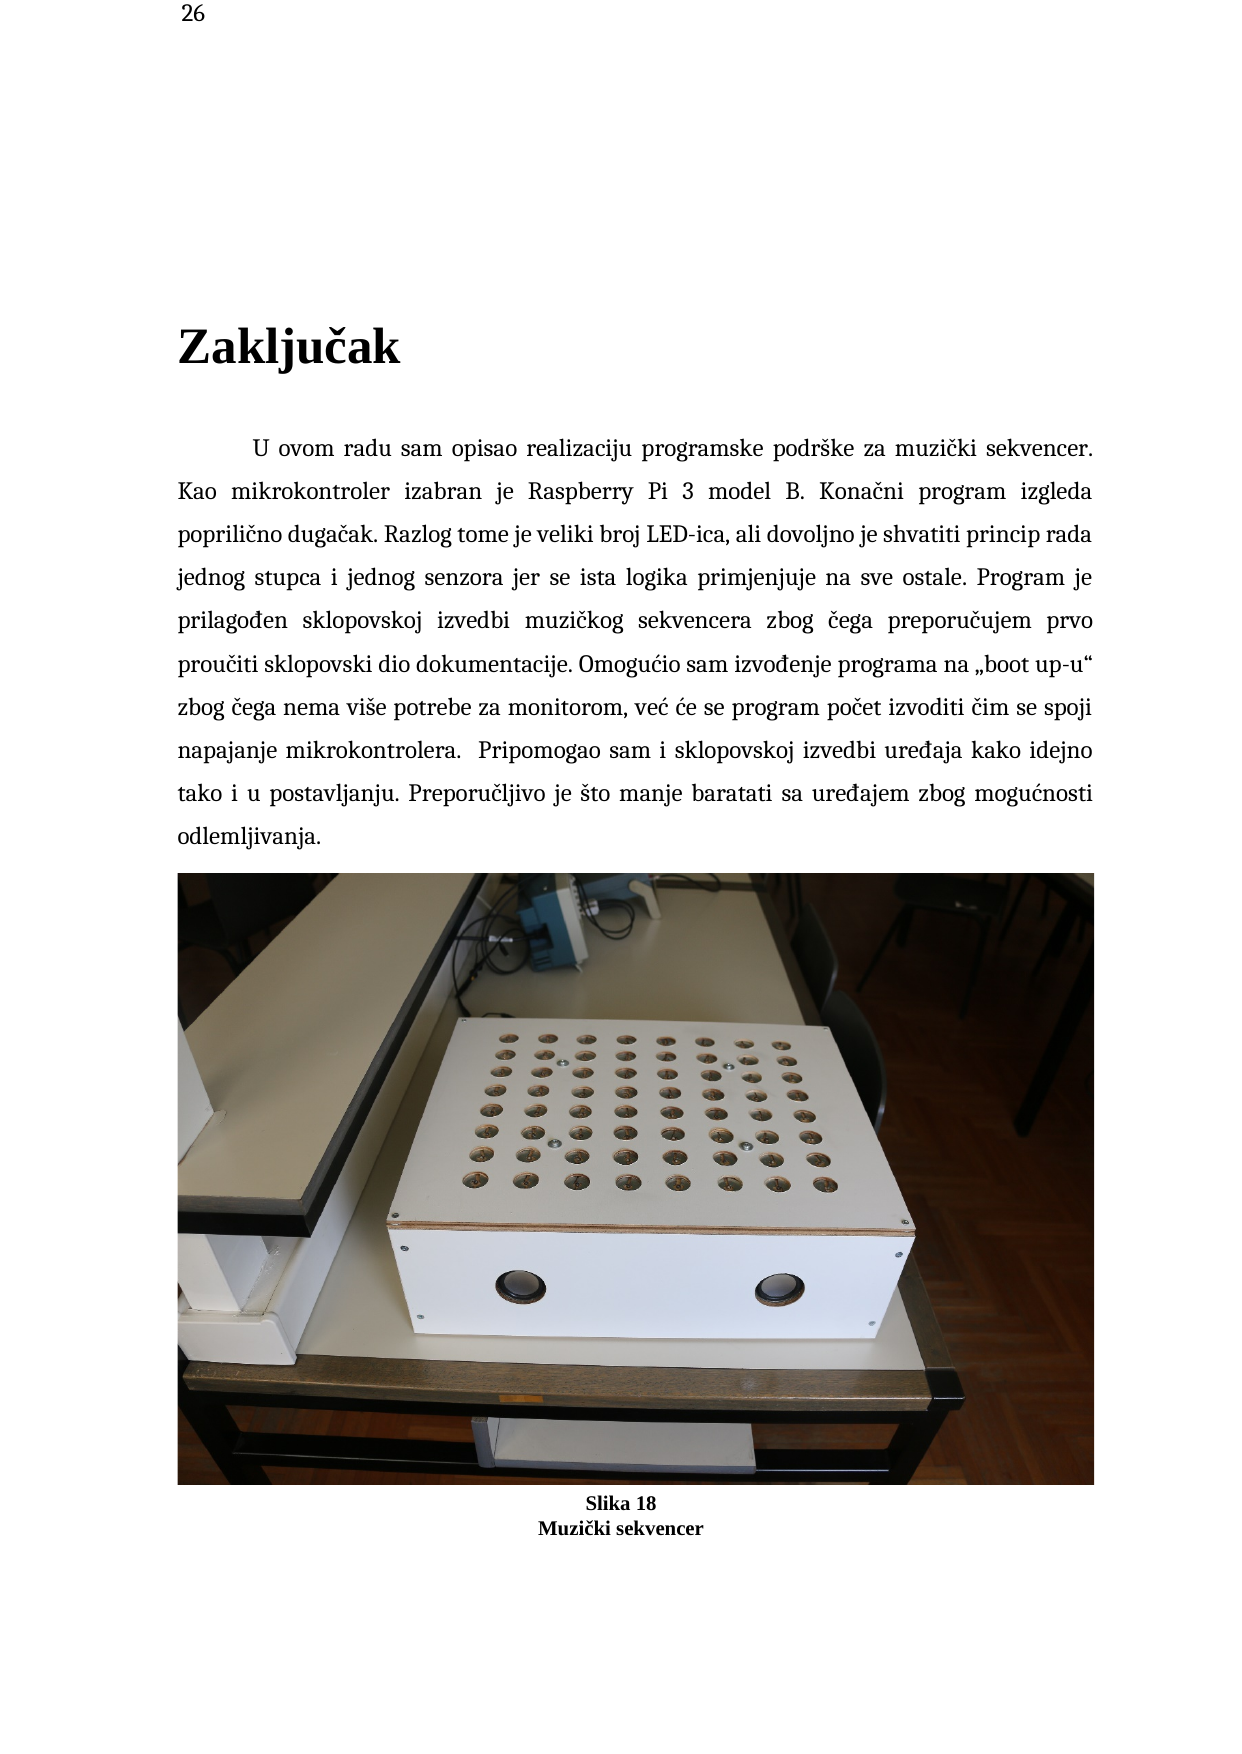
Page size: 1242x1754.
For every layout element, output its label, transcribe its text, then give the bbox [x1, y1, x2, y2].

text U ovom radu sam opisao realizaciju programske podrške za muzički sekvencer. Kao mikrokontroler izabran je Raspberry Pi 3 model B. Konačni program izgleda poprilično dugačak. Razlog tome je veliki broj LED-ica, ali dovoljno je shvatiti princip rada jednog stupca i jednog senzora jer se ista logika primjenjuje na sve ostale. Program je prilagođen sklopovskoj izvedbi muzičkog sekvencera zbog čega preporučujem prvo proučiti sklopovski dio dokumentacije. Omogućio sam izvođenje programa na „boot up-u“ zbog čega nema više potrebe za monitorom, već će se program počet izvoditi čim se spoji napajanje mikrokontrolera. Pripomogao sam i sklopovskoj izvedbi uređaja kako idejno tako i u postavljanju. Preporučljivo je što manje baratati sa uređajem zbog mogućnosti odlemljivanja. [177, 434, 1094, 851]
subtitle Zaključak [177, 316, 1094, 375]
picture [177, 873, 1095, 1485]
